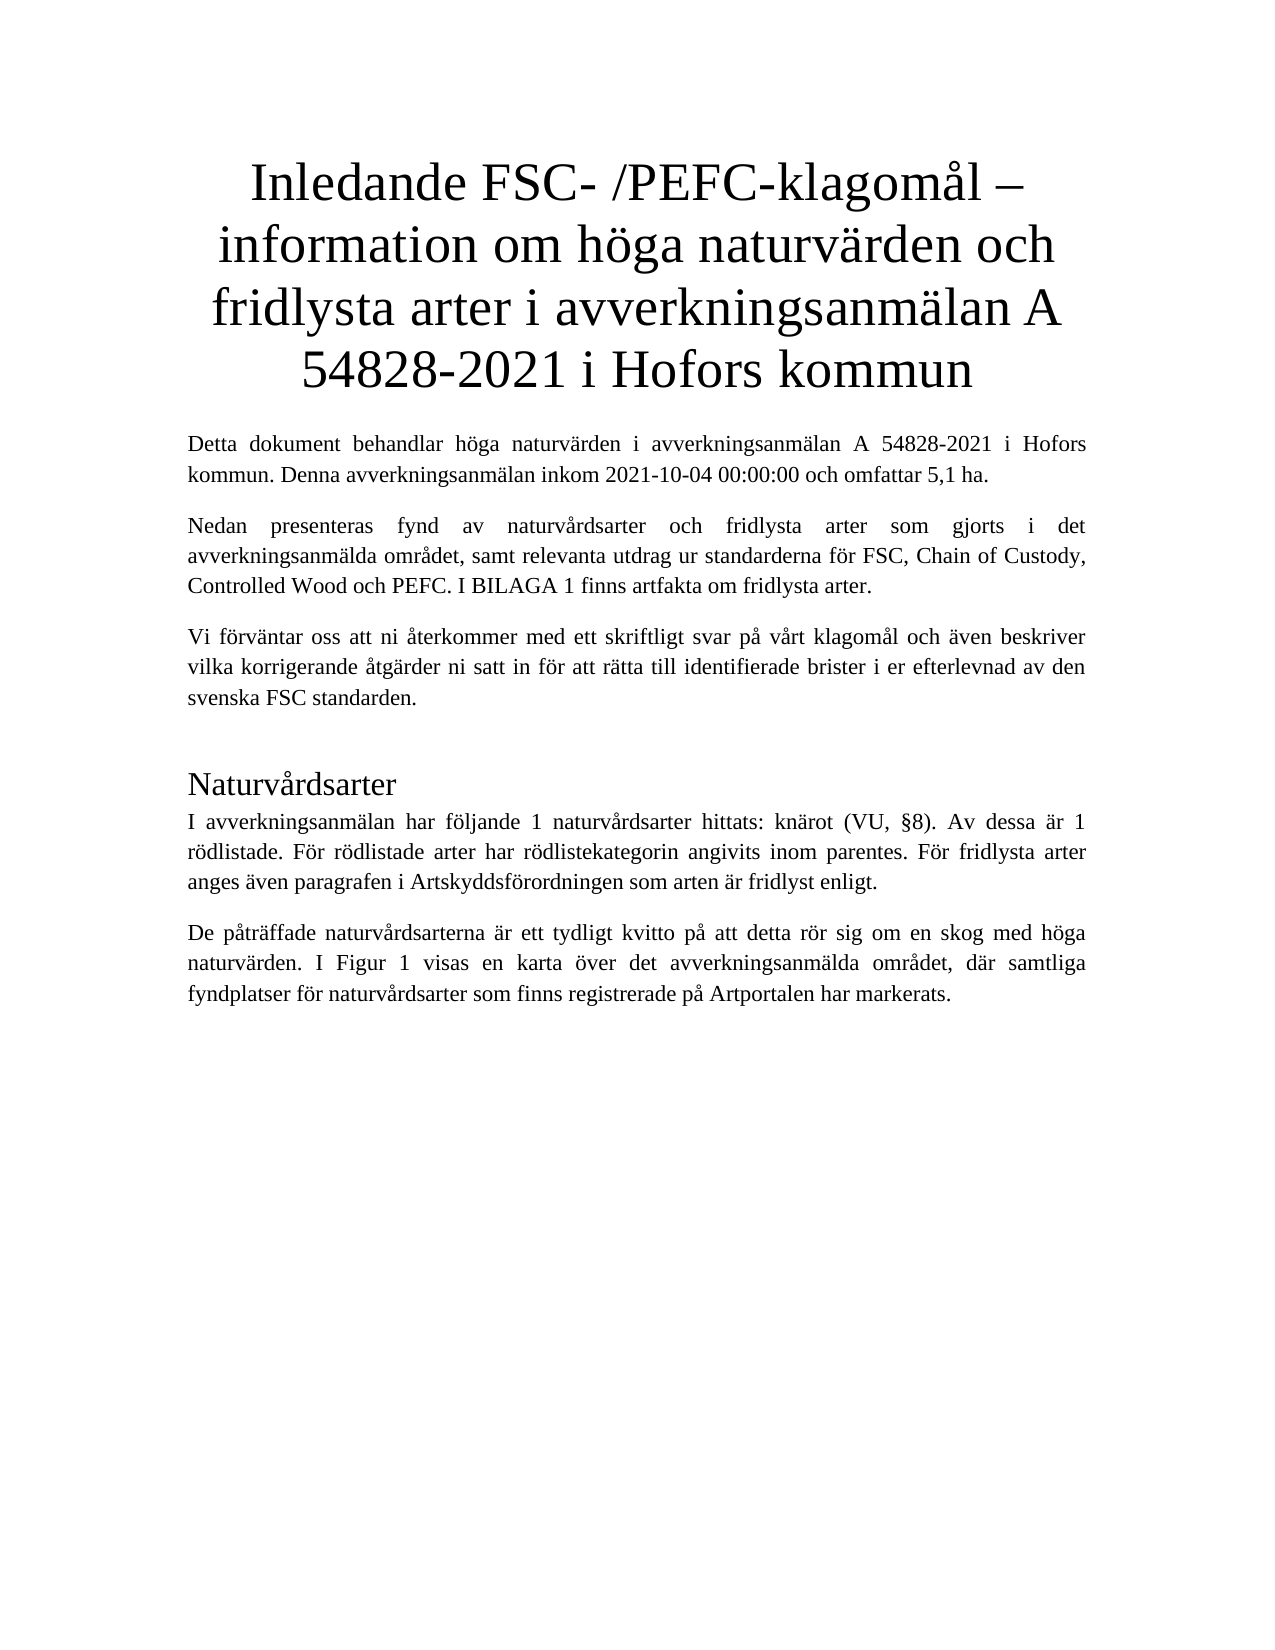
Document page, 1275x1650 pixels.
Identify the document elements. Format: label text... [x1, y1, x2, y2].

subtitle Naturvårdsarter [187, 764, 1087, 802]
text De påträffade naturvårdsarterna är ett tydligt kvitto på att detta rör sig om en skog med höga naturvärden. I Figur 1 visas en karta över det avverkningsanmälda området, där samtliga fyndplatser för naturvårdsarter som finns registrerade på Artportalen har markerats. [187, 919, 1087, 1006]
text Detta dokument behandlar höga naturvärden i avverkningsanmälan A 54828-2021 i Hofors kommun. Denna avverkningsanmälan inkom 2021-10-04 00:00:00 och omfattar 5,1 ha. [187, 430, 1087, 487]
text I avverkningsanmälan har följande 1 naturvårdsarter hittats: knärot (VU, §8). Av dessa är 1 rödlistade. För rödlistade arter har rödlistekategorin angivits inom parentes. För fridlysta arter anges även paragrafen i Artskyddsförordningen som arten är fridlyst enligt. [187, 808, 1087, 894]
text Vi förväntar oss att ni återkommer med ett skriftligt svar på vårt klagomål och även beskriver vilka korrigerande åtgärder ni satt in för att rätta till identifierade brister i er efterlevnad av den svenska FSC standarden. [187, 623, 1087, 710]
text Nedan presenteras fynd av naturvårdsarter och fridlysta arter som gjorts i det avverkningsanmälda området, samt relevanta utdrag ur standarderna för FSC, Chain of Custody, Controlled Wood och PEFC. I BILAGA 1 finns artfakta om fridlysta arter. [187, 512, 1087, 598]
title Inledande FSC- /PEFC-klagomål – information om höga naturvärden och fridlysta arter i avverkningsanmälan A 54828-2021 i Hofors kommun [187, 150, 1087, 399]
